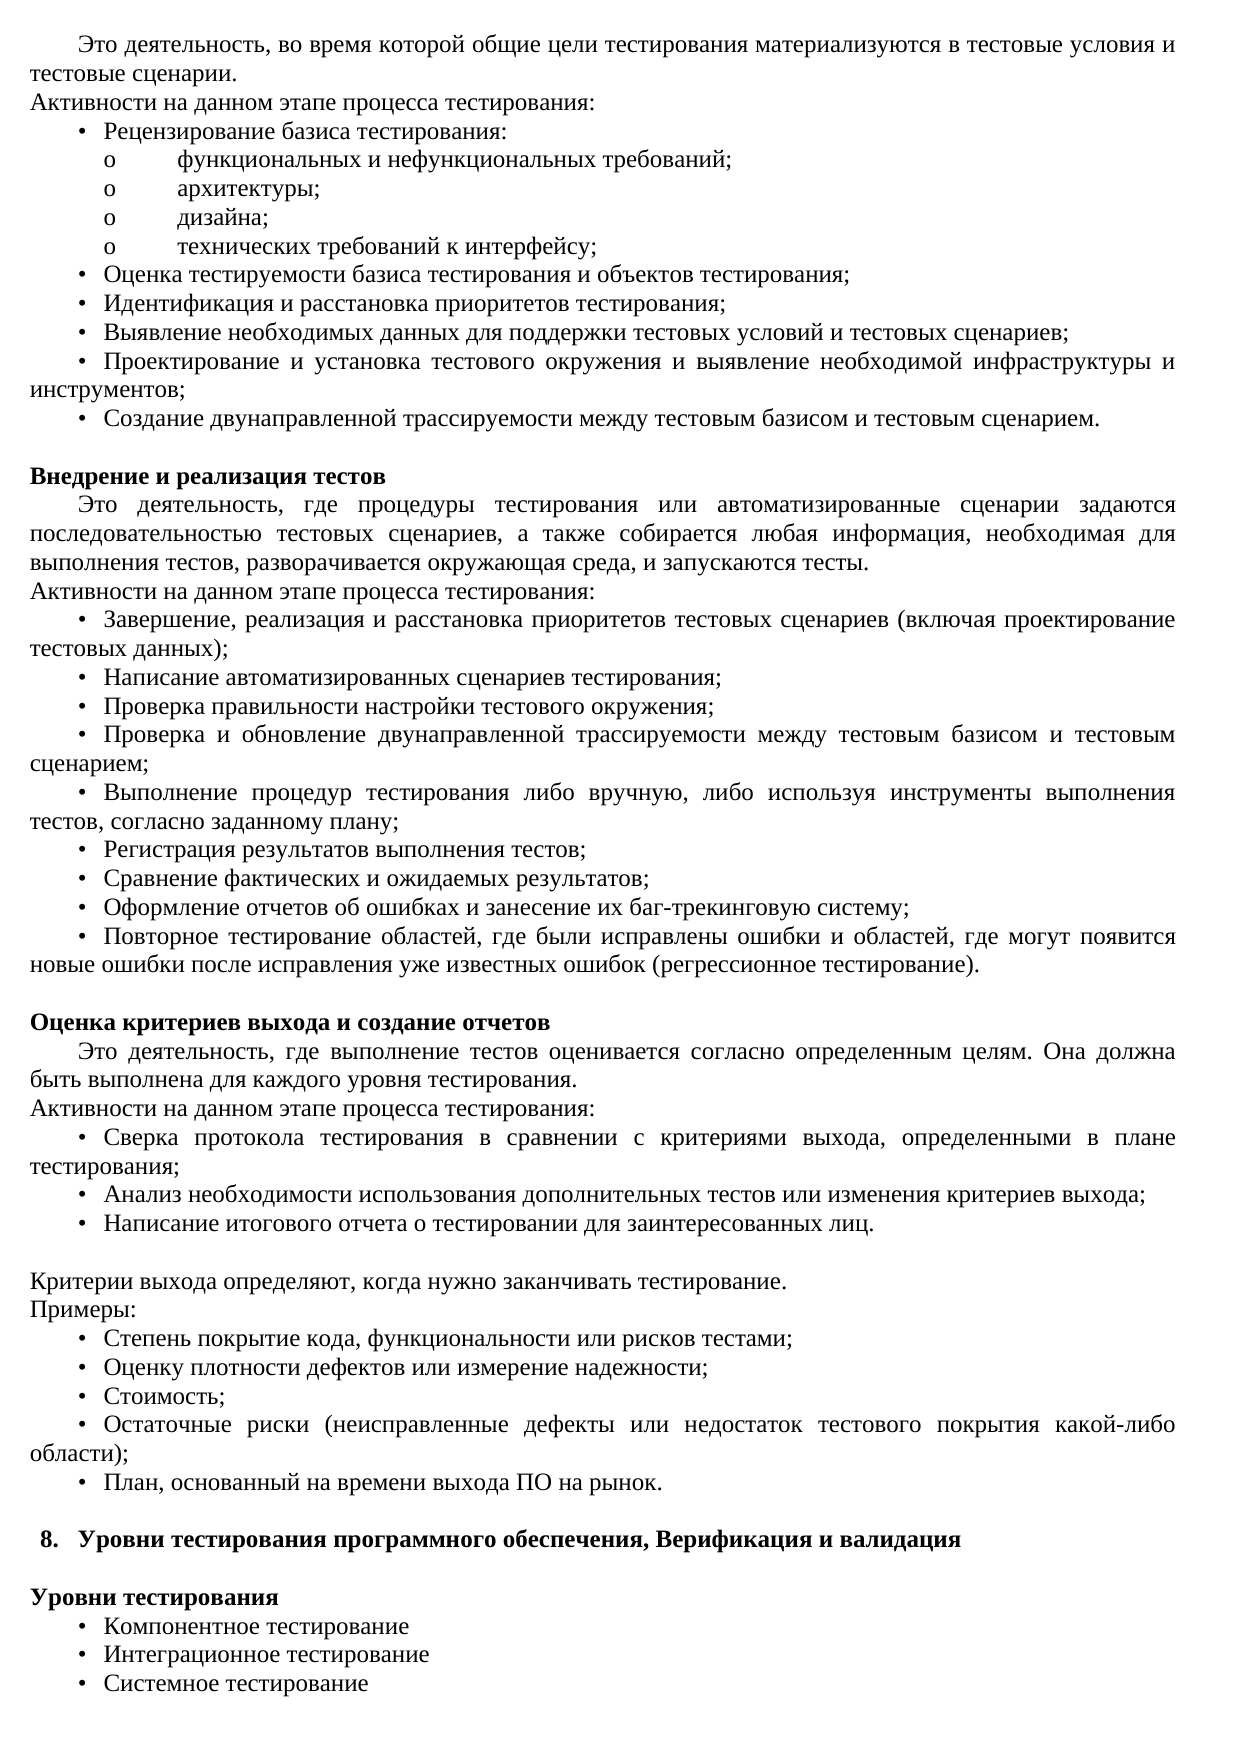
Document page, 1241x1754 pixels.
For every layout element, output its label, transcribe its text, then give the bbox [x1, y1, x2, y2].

text • Анализ необходимости использования дополнительных тестов или изменения критериев выхода; [29, 1179, 1177, 1208]
text • Написание автоматизированных сценариев тестирования; [29, 662, 1177, 691]
text • Компонентное тестирование [29, 1611, 1211, 1639]
text • Идентификация и расстановка приоритетов тестирования; [29, 288, 1177, 317]
text • Выявление необходимых данных для поддержки тестовых условий и тестовых сценариев; [29, 317, 1177, 346]
text o технических требований к интерфейсу; [29, 231, 1177, 259]
text • Оформление отчетов об ошибках и занесение их баг-трекинговую систему; [29, 892, 1177, 921]
text • Оценку плотности дефектов или измерение надежности; [29, 1352, 1177, 1381]
text o дизайна; [29, 202, 1177, 231]
text • Проверка правильности настройки тестового окружения; [29, 691, 1177, 719]
list Уровни тестирования программного обеспечения, Верификация и валидация [40, 1524, 1211, 1553]
text • Интеграционное тестирование [29, 1639, 1211, 1668]
text Это деятельность, во время которой общие цели тестирования материализуются в тестовые условия и тестовые сценарии. [29, 29, 1177, 87]
text Активности на данном этапе процесса тестирования: [29, 87, 1177, 116]
text Внедрение и реализация тестов [29, 461, 1177, 489]
text • Повторное тестирование областей, где были исправлены ошибки и областей, где могут появится новые ошибки после исправления уже известных ошибок (регрессионное тестирование). [29, 921, 1177, 978]
text Примеры: [29, 1294, 1177, 1323]
text • Стоимость; [29, 1381, 1177, 1409]
text • Сверка протокола тестирования в сравнении с критериями выхода, определенными в плане тестирования; [29, 1122, 1177, 1179]
text o архитектуры; [29, 173, 1177, 202]
text • Системное тестирование [29, 1668, 1211, 1697]
text • Написание итогового отчета о тестировании для заинтересованных лиц. [29, 1208, 1177, 1237]
text Это деятельность, где выполнение тестов оценивается согласно определенным целям. Она должна быть выполнена для каждого уровня тестирования. [29, 1036, 1177, 1093]
text • Степень покрытие кода, функциональности или рисков тестами; [29, 1323, 1177, 1352]
text Активности на данном этапе процесса тестирования: [29, 1093, 1177, 1122]
text • Проверка и обновление двунаправленной трассируемости между тестовым базисом и тестовым сценарием; [29, 719, 1177, 777]
text • Завершение, реализация и расстановка приоритетов тестовых сценариев (включая проектирование тестовых данных); [29, 604, 1177, 662]
text Критерии выхода определяют, когда нужно заканчивать тестирование. [29, 1266, 1177, 1294]
text o функциональных и нефункциональных требований; [29, 144, 1177, 173]
text • Оценка тестируемости базиса тестирования и объектов тестирования; [29, 259, 1177, 288]
text Уровни тестирования [29, 1582, 1211, 1611]
text Оценка критериев выхода и создание отчетов [29, 1007, 1177, 1036]
text • Сравнение фактических и ожидаемых результатов; [29, 863, 1177, 892]
text • Остаточные риски (неисправленные дефекты или недостаток тестового покрытия какой-либо области); [29, 1409, 1177, 1467]
text • Регистрация результатов выполнения тестов; [29, 834, 1177, 863]
text • План, основанный на времени выхода ПО на рынок. [29, 1467, 1177, 1496]
text • Проектирование и установка тестового окружения и выявление необходимой инфраструктуры и инструментов; [29, 346, 1177, 403]
text • Рецензирование базиса тестирования: [29, 116, 1177, 144]
text Это деятельность, где процедуры тестирования или автоматизированные сценарии задаются последовательностью тестовых сценариев, а также собирается любая информация, необходимая для выполнения тестов, разворачивается окружающая среда, и запускаются тесты. [29, 489, 1177, 576]
text • Создание двунаправленной трассируемости между тестовым базисом и тестовым сценарием. [29, 403, 1177, 432]
text Активности на данном этапе процесса тестирования: [29, 576, 1177, 604]
text • Выполнение процедур тестирования либо вручную, либо используя инструменты выполнения тестов, согласно заданному плану; [29, 777, 1177, 834]
